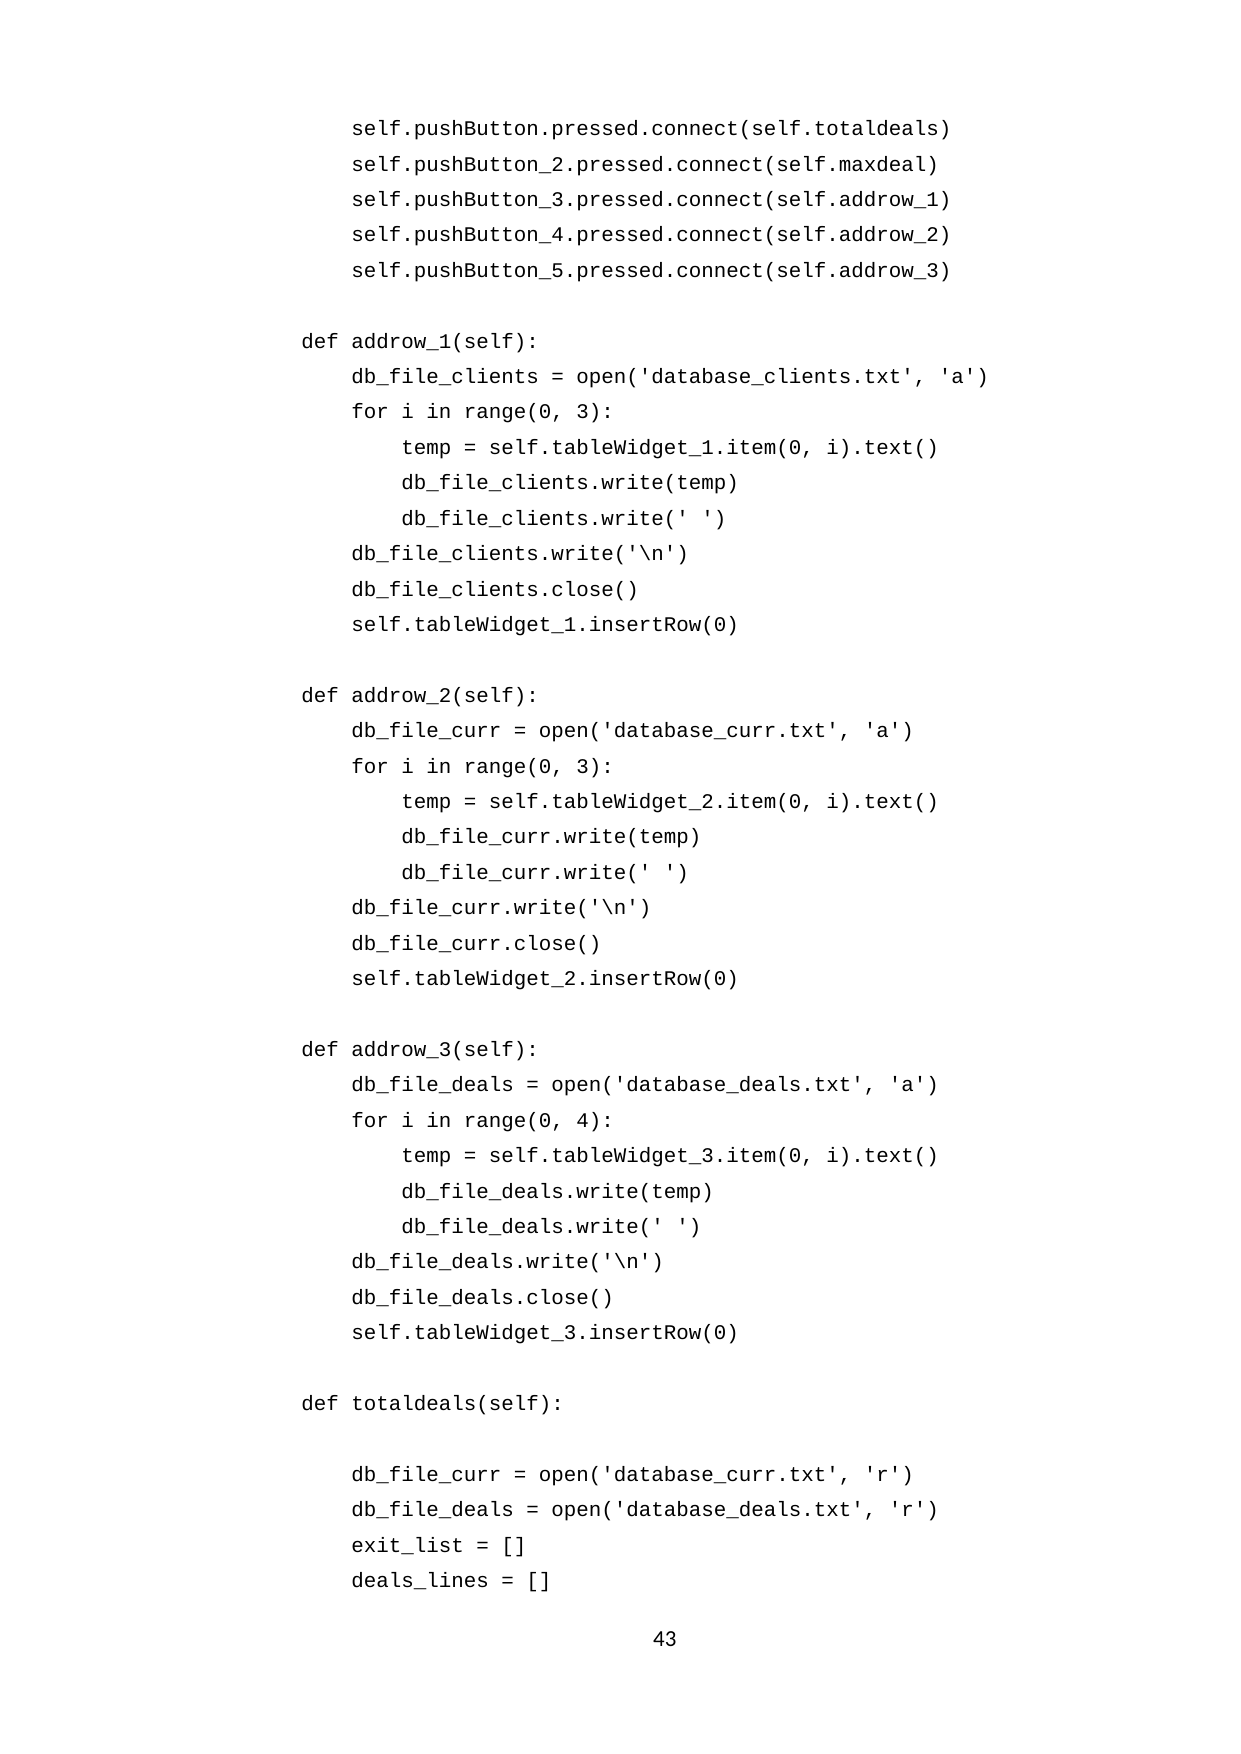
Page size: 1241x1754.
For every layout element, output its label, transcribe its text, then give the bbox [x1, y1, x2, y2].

text db_file_clients = open('database_clients.txt', 'a') [177, 366, 1152, 390]
text self.pushButton_5.pressed.connect(self.addrow_3) [177, 260, 1152, 283]
text def totaldeals(self): [177, 1393, 1152, 1417]
text db_file_deals = open('database_deals.txt', 'a') [177, 1074, 1152, 1098]
text deals_lines = [] [177, 1570, 1152, 1594]
text db_file_deals.write(temp) [177, 1181, 1152, 1204]
text db_file_clients.write(' ') [177, 508, 1152, 531]
text db_file_deals.write(' ') [177, 1216, 1152, 1240]
text db_file_clients.close() [177, 578, 1152, 602]
text self.pushButton_2.pressed.connect(self.maxdeal) [177, 153, 1152, 177]
text temp = self.tableWidget_3.item(0, i).text() [177, 1145, 1152, 1169]
text self.tableWidget_3.insertRow(0) [177, 1322, 1152, 1346]
text for i in range(0, 4): [177, 1110, 1152, 1133]
text self.pushButton_3.pressed.connect(self.addrow_1) [177, 189, 1152, 213]
text def addrow_2(self): [177, 685, 1152, 708]
text temp = self.tableWidget_1.item(0, i).text() [177, 437, 1152, 461]
text self.pushButton.pressed.connect(self.totaldeals) [177, 118, 1152, 142]
text self.pushButton_4.pressed.connect(self.addrow_2) [177, 224, 1152, 248]
text db_file_curr.write(temp) [177, 826, 1152, 850]
text db_file_deals.write('\n') [177, 1251, 1152, 1275]
text self.tableWidget_1.insertRow(0) [177, 614, 1152, 638]
text db_file_curr.write('\n') [177, 897, 1152, 921]
text exit_list = [] [177, 1535, 1152, 1558]
text for i in range(0, 3): [177, 756, 1152, 779]
text db_file_curr = open('database_curr.txt', 'a') [177, 720, 1152, 744]
text temp = self.tableWidget_2.item(0, i).text() [177, 791, 1152, 815]
text for i in range(0, 3): [177, 401, 1152, 425]
text db_file_curr.close() [177, 933, 1152, 956]
text db_file_clients.write('\n') [177, 543, 1152, 567]
text db_file_curr = open('database_curr.txt', 'r') [177, 1464, 1152, 1488]
text def addrow_3(self): [177, 1039, 1152, 1063]
text def addrow_1(self): [177, 331, 1152, 354]
text db_file_deals = open('database_deals.txt', 'r') [177, 1499, 1152, 1523]
text db_file_deals.close() [177, 1287, 1152, 1311]
text self.tableWidget_2.insertRow(0) [177, 968, 1152, 992]
text db_file_curr.write(' ') [177, 862, 1152, 886]
text db_file_clients.write(temp) [177, 472, 1152, 496]
